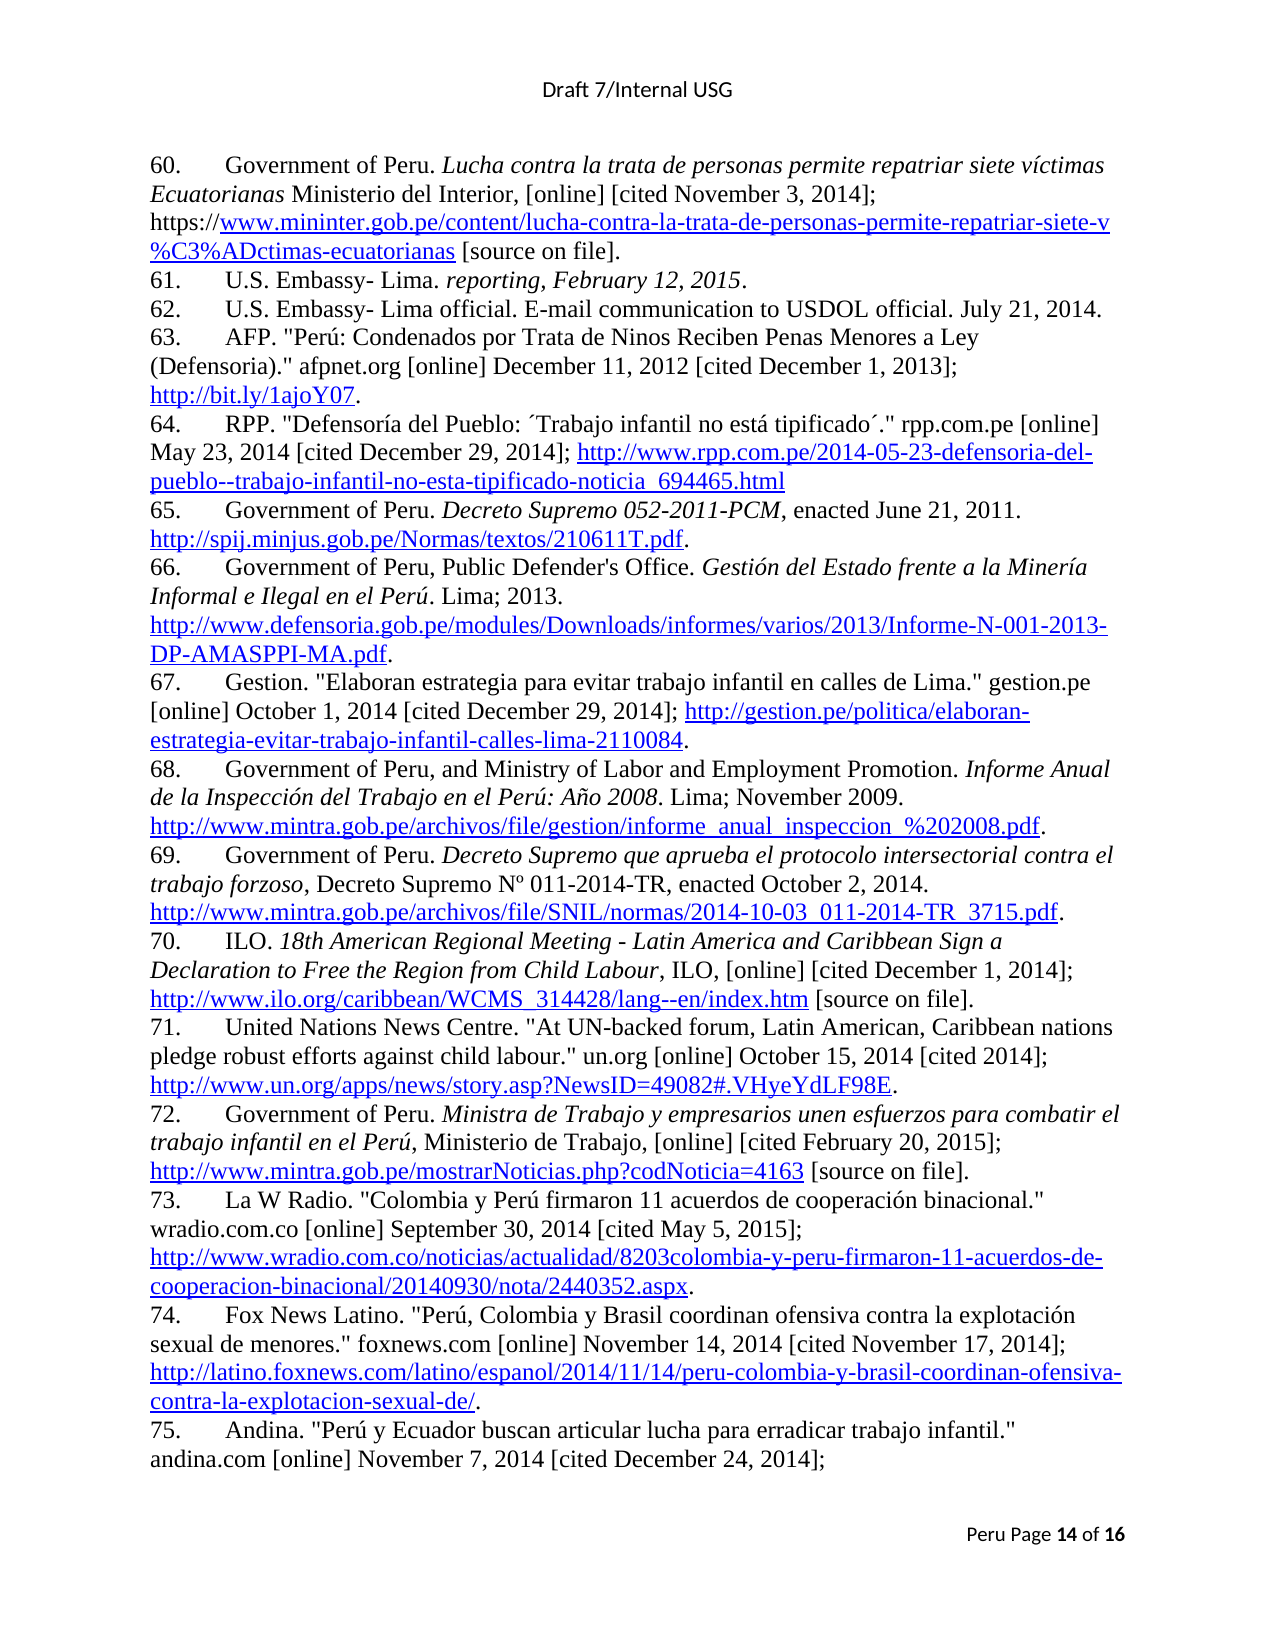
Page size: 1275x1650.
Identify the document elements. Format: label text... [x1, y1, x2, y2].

text 73. La W Radio. "Colombia y Perú firmaron 11 acuerdos de cooperación binacional." wradio.com.co [online] September 30, 2014 [cited May 5, 2015]; http://www.wradio.com.co/noticias/actualidad/8203colombia-y-peru-firmaron-11-acuerdos-de-cooperacion-binacional/20140930/nota/2440352.aspx. [150, 1185, 1125, 1300]
text 66. Government of Peru, Public Defender's Office. Gestión del Estado frente a la Minería Informal e Ilegal en el Perú. Lima; 2013. http://www.defensoria.gob.pe/modules/Downloads/informes/varios/2013/Informe-N-001-2013-DP-AMASPPI-MA.pdf. [150, 552, 1125, 667]
text 70. ILO. 18th American Regional Meeting - Latin America and Caribbean Sign a Declaration to Free the Region from Child Labour, ILO, [online] [cited December 1, 2014]; http://www.ilo.org/caribbean/WCMS_314428/lang--en/index.htm [source on file]. [150, 926, 1125, 1012]
text 72. Government of Peru. Ministra de Trabajo y empresarios unen esfuerzos para combatir el trabajo infantil en el Perú, Ministerio de Trabajo, [online] [cited February 20, 2015]; http://www.mintra.gob.pe/mostrarNoticias.php?codNoticia=4163 [source on file]. [150, 1099, 1125, 1185]
text 69. Government of Peru. Decreto Supremo que aprueba el protocolo intersectorial contra el trabajo forzoso, Decreto Supremo Nº 011-2014-TR, enacted October 2, 2014. http://www.mintra.gob.pe/archivos/file/SNIL/normas/2014-10-03_011-2014-TR_3715.pdf. [150, 840, 1125, 926]
text 64. RPP. "Defensoría del Pueblo: ´Trabajo infantil no está tipificado´." rpp.com.pe [online] May 23, 2014 [cited December 29, 2014]; http://www.rpp.com.pe/2014-05-23-defensoria-del-pueblo--trabajo-infantil-no-esta-tipificado-noticia_694465.html [150, 409, 1125, 495]
text 63. AFP. "Perú: Condenados por Trata de Ninos Reciben Penas Menores a Ley (Defensoria)." afpnet.org [online] December 11, 2012 [cited December 1, 2013]; http://bit.ly/1ajoY07. [150, 322, 1125, 409]
text 60. Government of Peru. Lucha contra la trata de personas permite repatriar siete víctimas Ecuatorianas Ministerio del Interior, [online] [cited November 3, 2014]; https://www.mininter.gob.pe/content/lucha-contra-la-trata-de-personas-permite-repatriar-siete-v%C3%ADctimas-ecuatorianas [source on file]. [150, 150, 1125, 265]
text 71. United Nations News Centre. "At UN-backed forum, Latin American, Caribbean nations pledge robust efforts against child labour." un.org [online] October 15, 2014 [cited 2014]; http://www.un.org/apps/news/story.asp?NewsID=49082#.VHyeYdLF98E. [150, 1012, 1125, 1099]
text 68. Government of Peru, and Ministry of Labor and Employment Promotion. Informe Anual de la Inspección del Trabajo en el Perú: Año 2008. Lima; November 2009. http://www.mintra.gob.pe/archivos/file/gestion/informe_anual_inspeccion_%202008.pdf. [150, 754, 1125, 840]
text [150, 1415, 1125, 1472]
text 62. U.S. Embassy- Lima official. E-mail communication to USDOL official. July 21, 2014. [150, 294, 1125, 322]
text 61. U.S. Embassy- Lima. reporting, February 12, 2015. [150, 265, 1125, 294]
text 74. Fox News Latino. "Perú, Colombia y Brasil coordinan ofensiva contra la explotación sexual de menores." foxnews.com [online] November 14, 2014 [cited November 17, 2014]; http://latino.foxnews.com/latino/espanol/2014/11/14/peru-colombia-y-brasil-coordinan-ofensiva-contra-la-explotacion-sexual-de/. [150, 1300, 1125, 1415]
text 67. Gestion. "Elaboran estrategia para evitar trabajo infantil en calles de Lima." gestion.pe [online] October 1, 2014 [cited December 29, 2014]; http://gestion.pe/politica/elaboran-estrategia-evitar-trabajo-infantil-calles-lima-2110084. [150, 667, 1125, 754]
text 65. Government of Peru. Decreto Supremo 052-2011-PCM, enacted June 21, 2011. http://spij.minjus.gob.pe/Normas/textos/210611T.pdf. [150, 495, 1125, 552]
